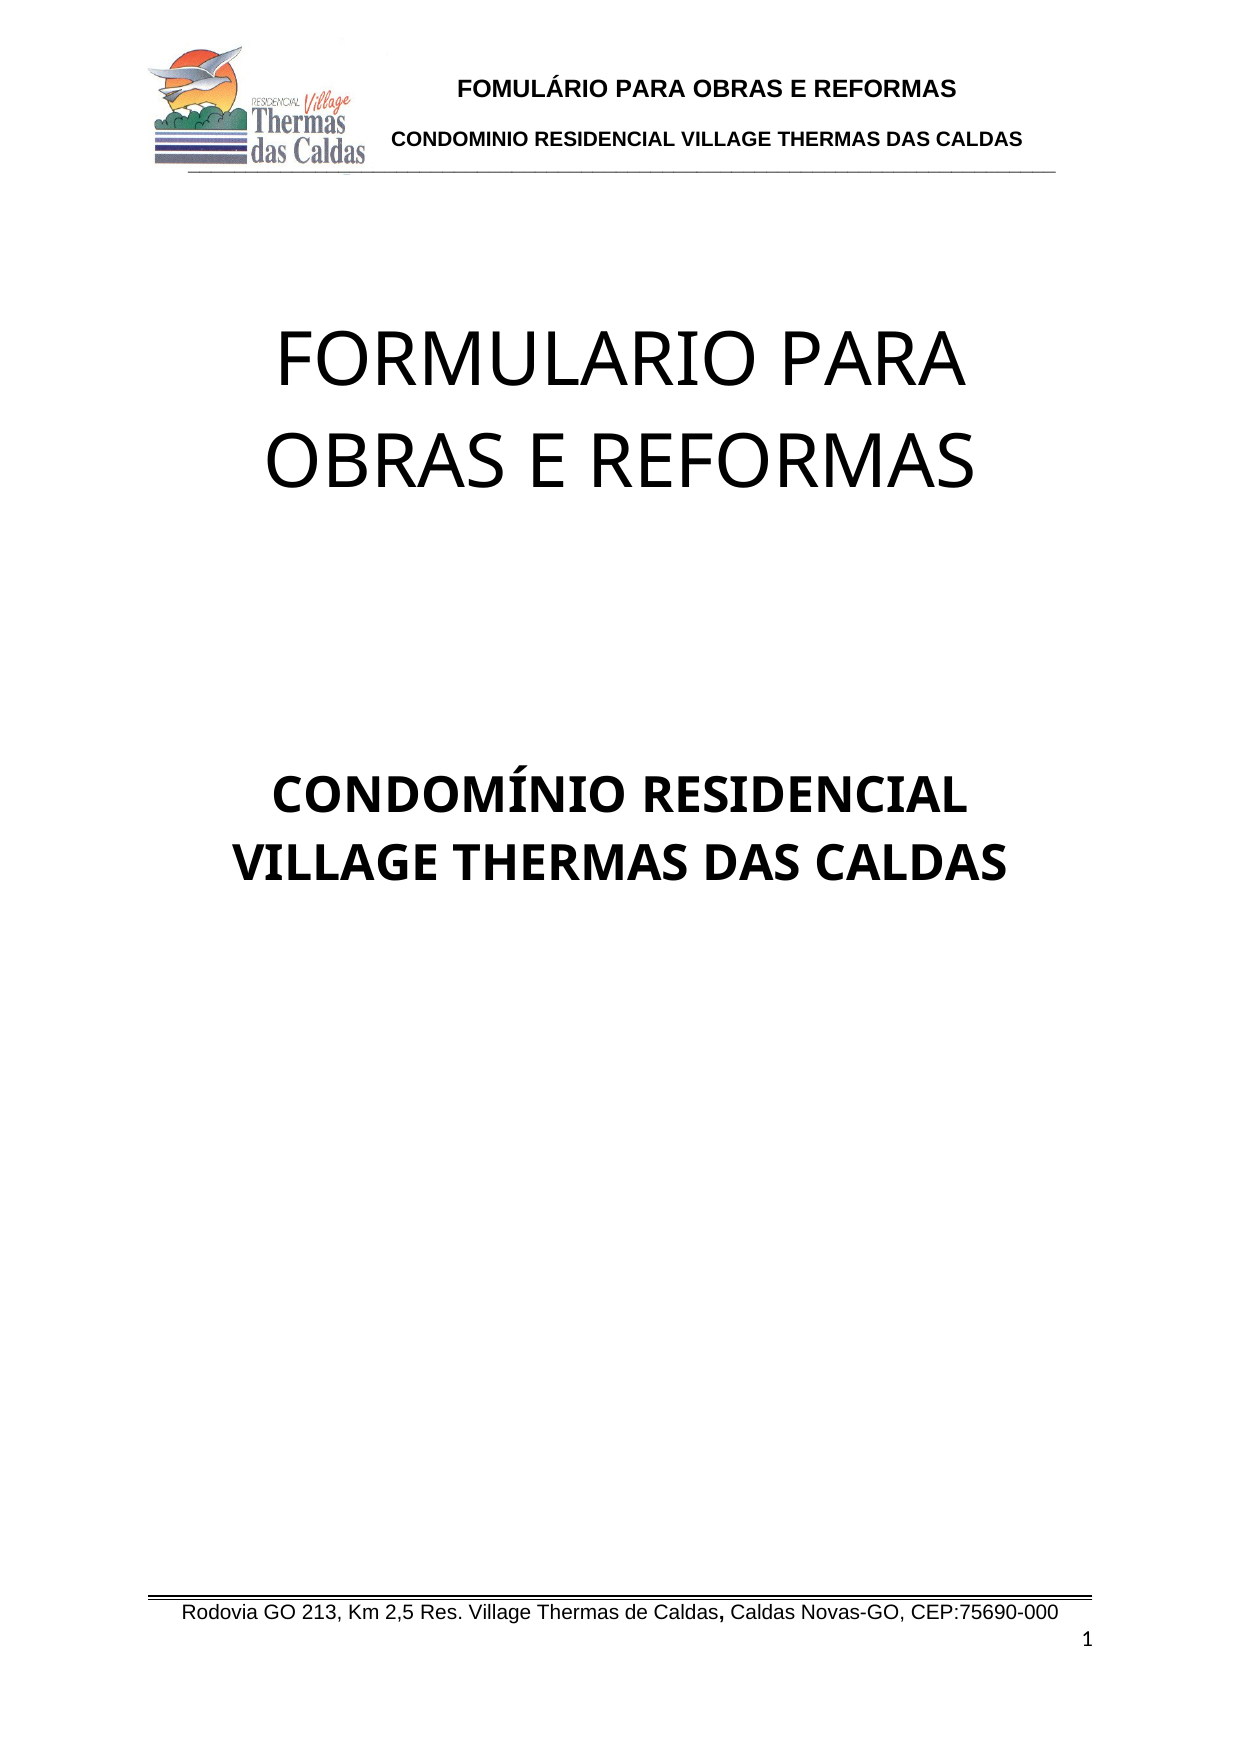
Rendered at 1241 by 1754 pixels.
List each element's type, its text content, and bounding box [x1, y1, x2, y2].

text CONDOMÍNIO RESIDENCIAL [148, 759, 1092, 827]
picture [147, 37, 389, 175]
text FORMULARIO PARA OBRAS E REFORMAS [148, 305, 1092, 509]
text VILLAGE THERMAS DAS CALDAS [148, 827, 1092, 895]
